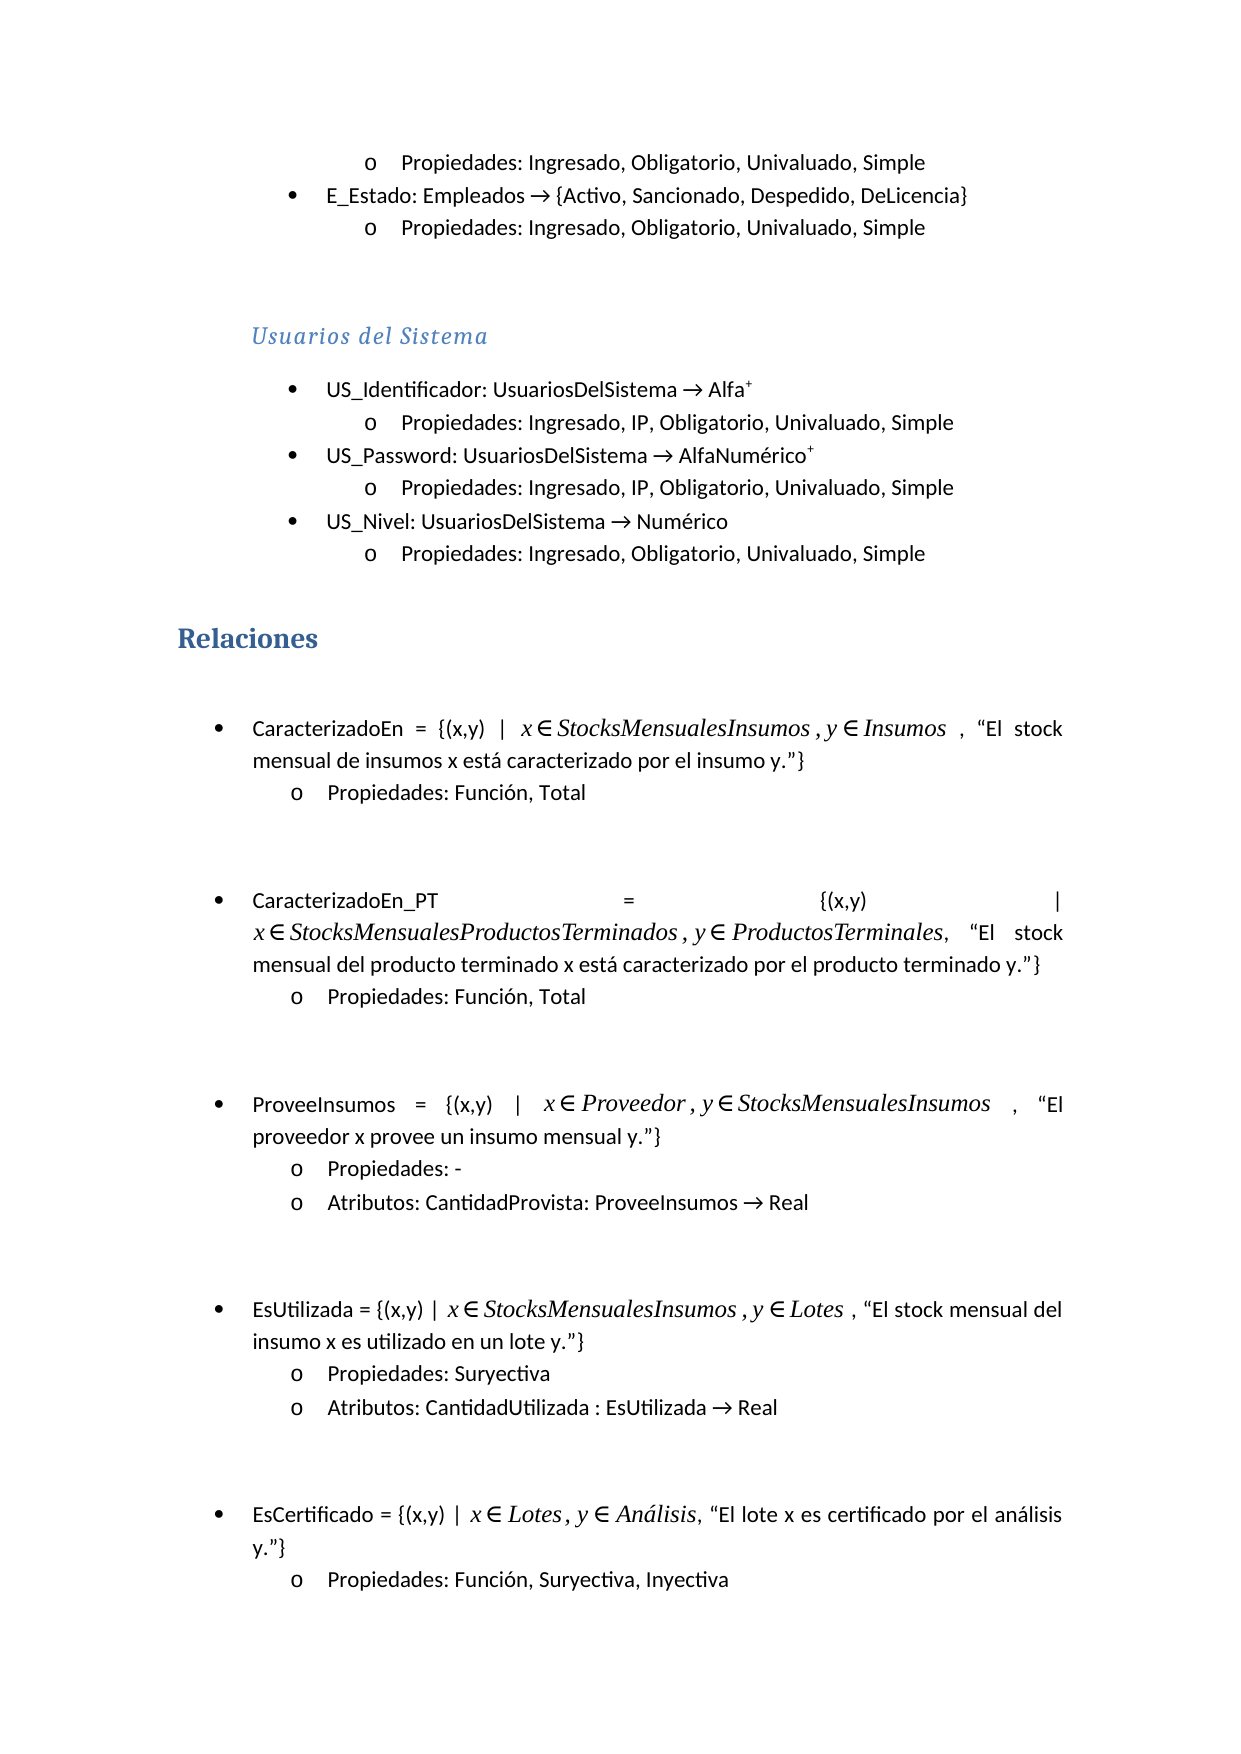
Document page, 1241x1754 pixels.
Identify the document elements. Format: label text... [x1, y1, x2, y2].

list Propiedades: Suryectiva [290, 1359, 1063, 1389]
list E_Estado: Empleados → {Activo, Sancionado, Despedido, DeLicencia} [288, 181, 1063, 209]
list US_Password: UsuariosDelSistema → AlfaNumérico+ [288, 441, 1063, 469]
subtitle Usuarios del Sistema [251, 322, 1063, 350]
list ProveeInsumos = {(x,y) | , “El proveedor x provee un insumo mensual y.”} [215, 1090, 1063, 1150]
list US_Nivel: UsuariosDelSistema → Numérico [288, 507, 1063, 535]
list CaracterizadoEn = {(x,y) | , “El stock mensual de insumos x está caracterizado por el insumo y.”} [215, 714, 1063, 774]
list Propiedades: - [290, 1154, 1063, 1183]
list EsUtilizada = {(x,y) | , “El stock mensual del insumo x es utilizado en un lote y.”} [215, 1295, 1063, 1355]
list Propiedades: Función, Total [290, 778, 1063, 808]
list Propiedades: Ingresado, Obligatorio, Univaluado, Simple [363, 148, 1063, 177]
list Atributos: CantidadUtilizada : EsUtilizada → Real [290, 1393, 1063, 1422]
list US_Identificador: UsuariosDelSistema → Alfa+ [288, 375, 1063, 403]
list Atributos: CantidadProvista: ProveeInsumos → Real [290, 1188, 1063, 1217]
list Propiedades: Ingresado, Obligatorio, Univaluado, Simple [363, 539, 1063, 568]
subtitle Relaciones [177, 623, 1063, 656]
list Propiedades: Función, Total [290, 982, 1063, 1012]
list Propiedades: Ingresado, IP, Obligatorio, Univaluado, Simple [363, 473, 1063, 502]
list Propiedades: Función, Suryectiva, Inyectiva [290, 1565, 1063, 1594]
list Propiedades: Ingresado, Obligatorio, Univaluado, Simple [363, 213, 1063, 242]
list EsCertificado = {(x,y) | , “El lote x es certificado por el análisis y.”} [215, 1501, 1063, 1561]
list CaracterizadoEn_PT = {(x,y) | , “El stock mensual del producto terminado x está caracterizado por el producto terminado y.”} [215, 886, 1063, 978]
list Propiedades: Ingresado, IP, Obligatorio, Univaluado, Simple [363, 408, 1063, 437]
